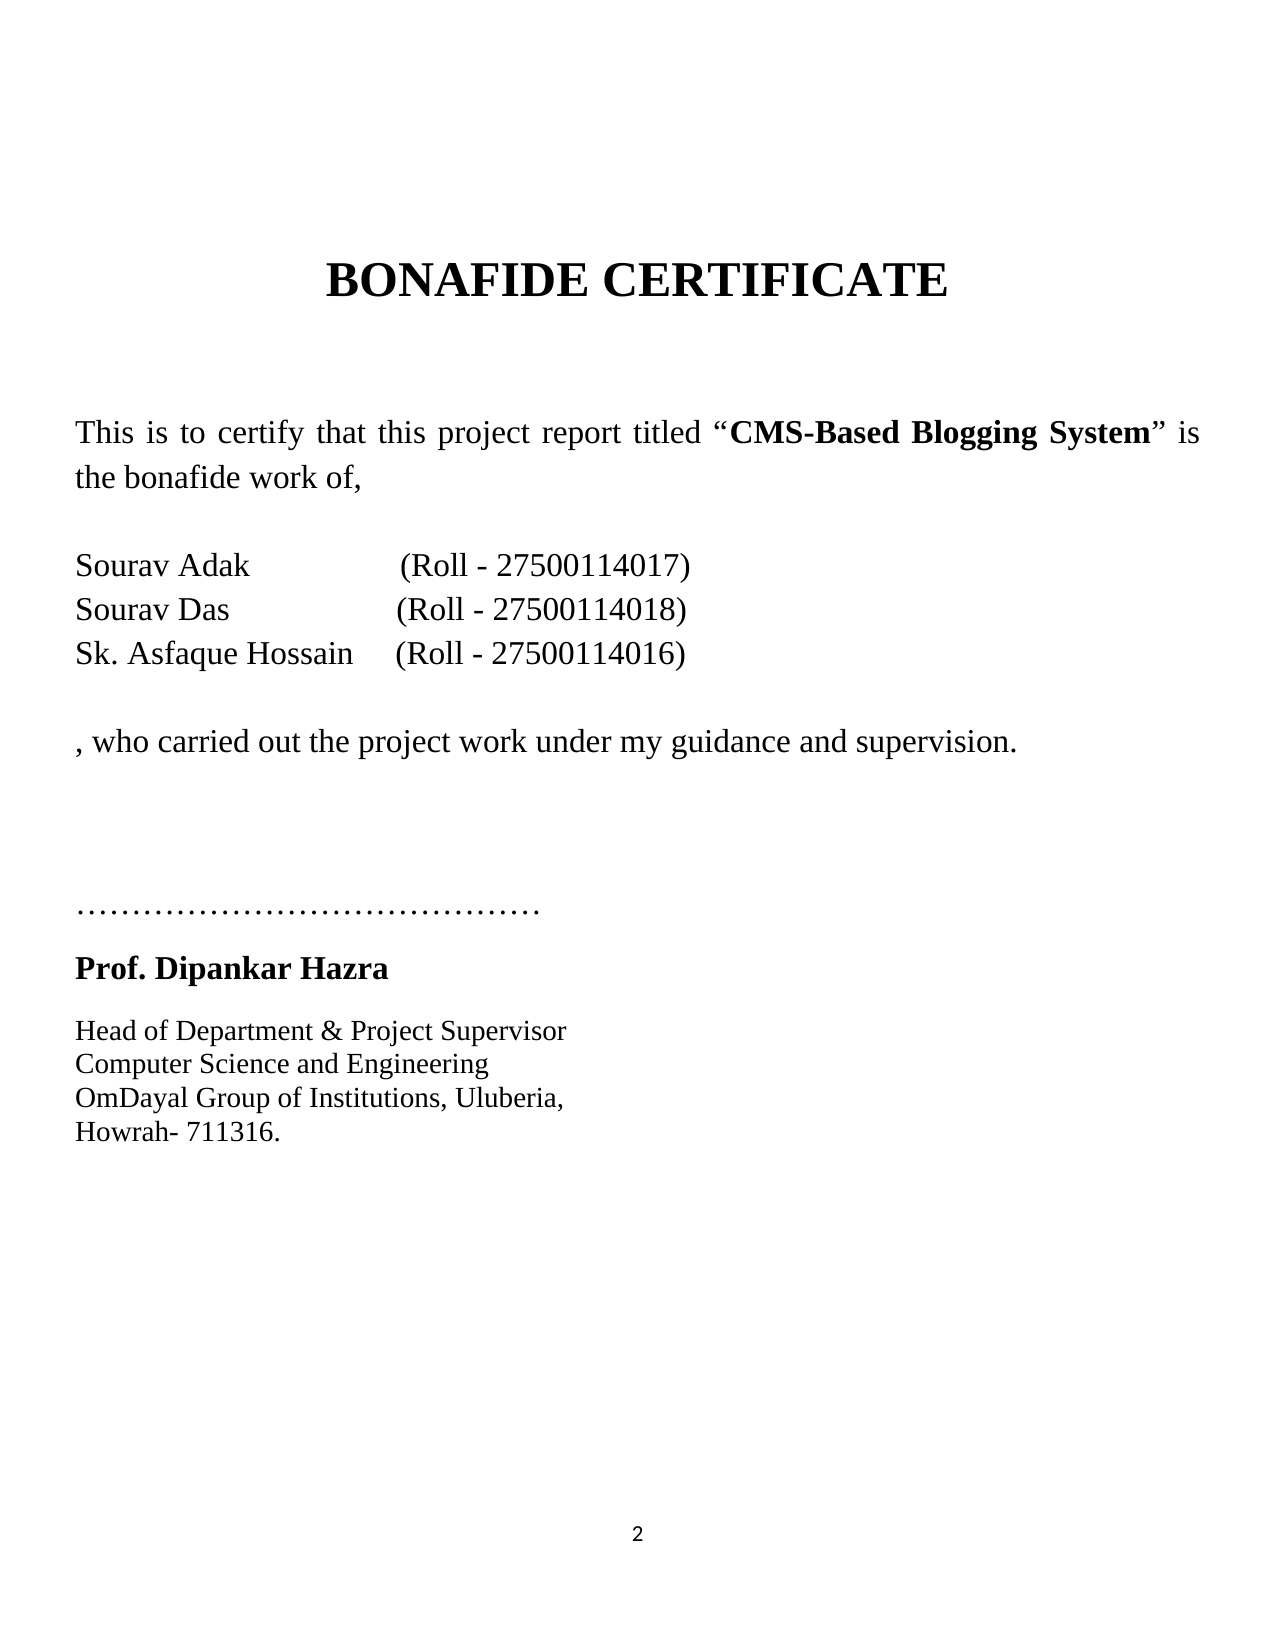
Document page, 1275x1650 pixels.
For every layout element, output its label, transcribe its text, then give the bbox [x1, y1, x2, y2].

text Howrah- 711316. [75, 1114, 1200, 1147]
text This is to certify that this project report titled “CMS-Based Blogging System” is the bonafide work of, [75, 413, 1200, 495]
text Sourav Das (Roll - 27500114018) [75, 589, 1200, 627]
text Sourav Adak (Roll - 27500114017) [75, 545, 1200, 583]
text Head of Department & Project Supervisor [75, 1013, 1200, 1047]
text BONAFIDE CERTIFICATE [75, 249, 1200, 307]
text Computer Science and Engineering [75, 1047, 1200, 1080]
text , who carried out the project work under my guidance and supervision. [75, 721, 1200, 759]
text Sk. Asfaque Hossain (Roll - 27500114016) [75, 633, 1200, 671]
text …………………………………… [75, 883, 1200, 922]
text Prof. Dipankar Hazra [75, 948, 1200, 986]
text OmDayal Group of Institutions, Uluberia, [75, 1080, 1200, 1114]
